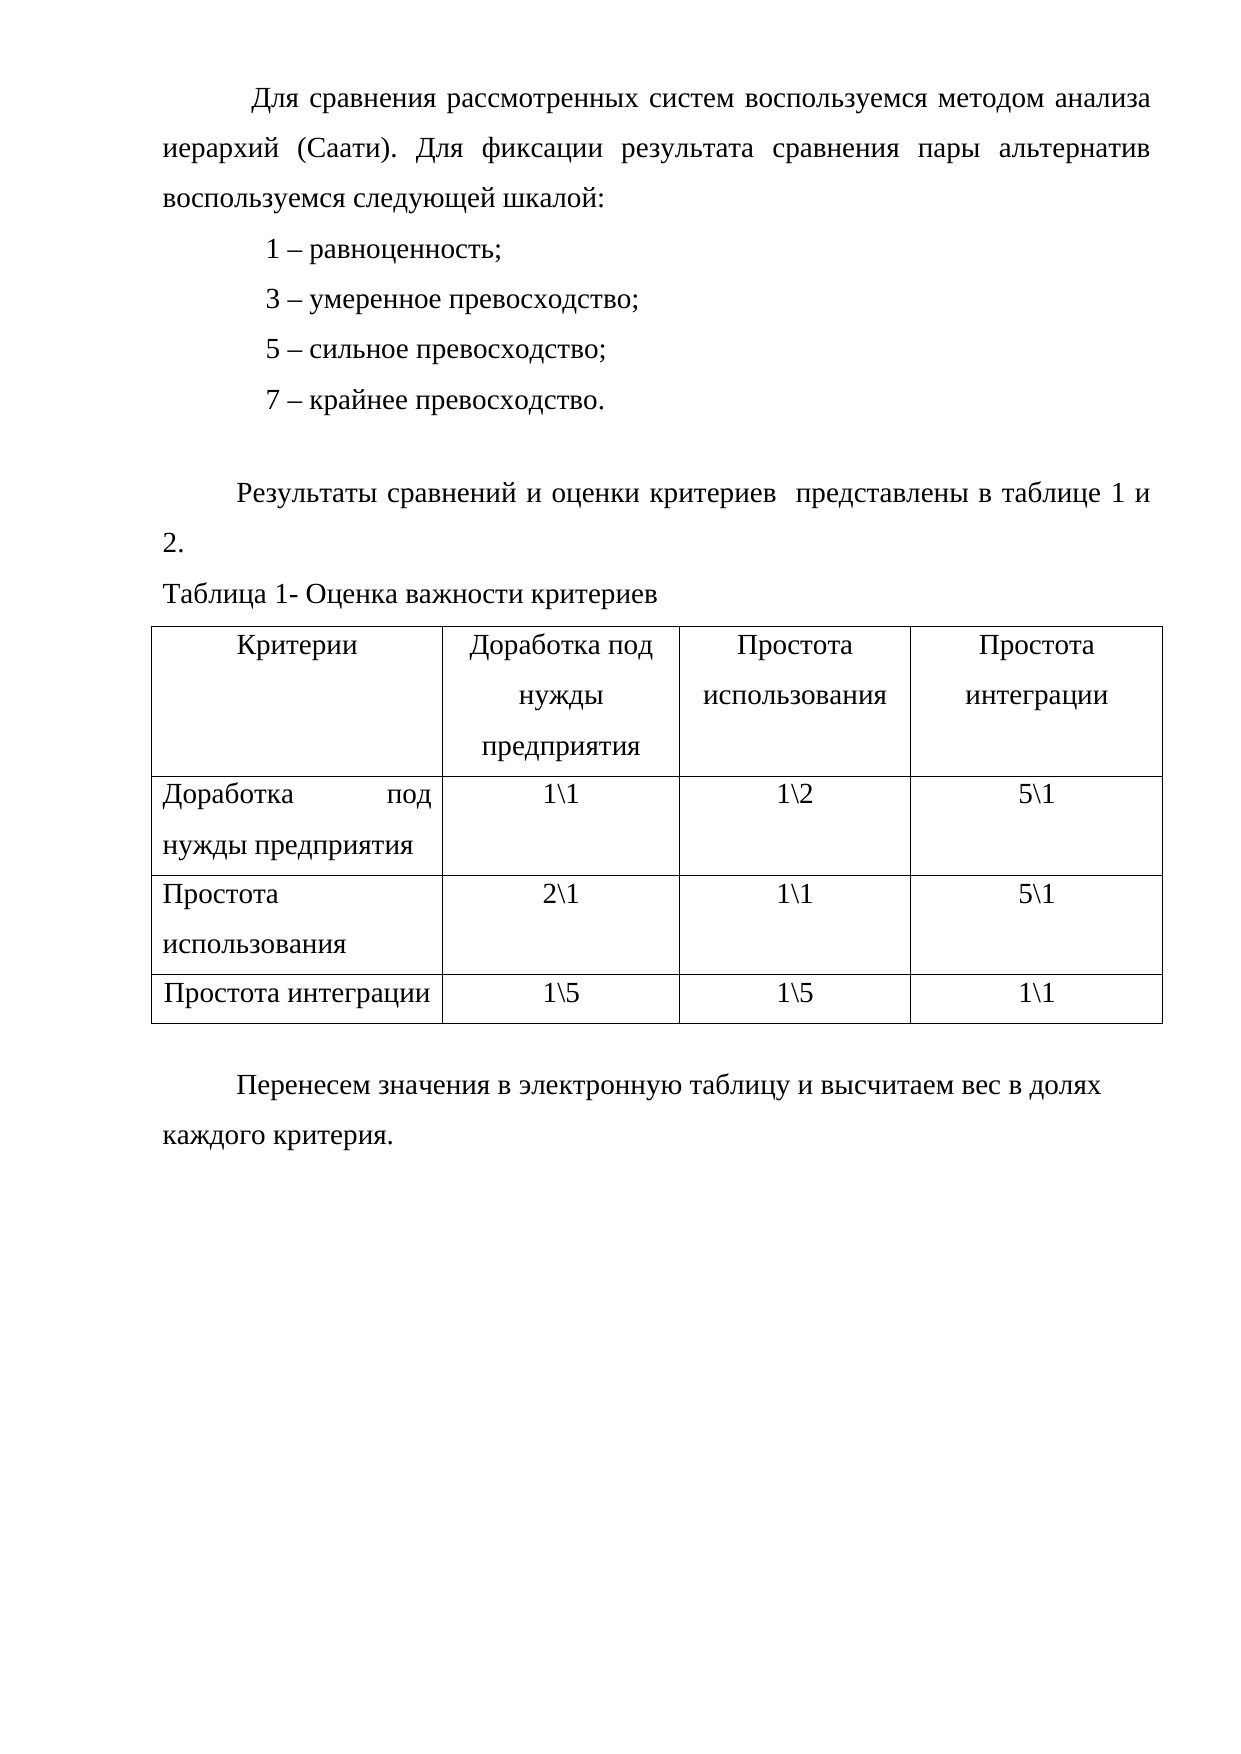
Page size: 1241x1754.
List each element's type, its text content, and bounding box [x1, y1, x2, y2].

table_cell 5\1 [911, 876, 1162, 974]
table_cell 2\1 [443, 876, 679, 974]
table_cell 1\1 [680, 876, 910, 974]
table_cell 1\2 [680, 777, 910, 875]
table_cell 1\5 [443, 975, 679, 1023]
table_header Доработка под нужды предприятия [443, 627, 679, 776]
text Перенесем значения в электронную таблицу и высчитаем вес в долях каждого критерия. [162, 1067, 1152, 1151]
table_cell 1\5 [680, 975, 910, 1023]
table_cell 5\1 [911, 777, 1162, 875]
table_header Простота интеграции [911, 627, 1162, 776]
table_header Простота использования [680, 627, 910, 776]
text Для сравнения рассмотренных систем воспользуемся методом анализа иерархий (Саати). Для фиксации результата сравнения пары альтернатив воспользуемся следующей шкалой: [162, 80, 1152, 214]
text 3 – умеренное превосходство; [192, 281, 1152, 315]
table_cell 1\1 [443, 777, 679, 875]
text 1 – равноценность; [192, 231, 1152, 264]
table_cell 1\1 [911, 975, 1162, 1023]
text 7 – крайнее превосходство. [192, 382, 1152, 415]
text Результаты сравнений и оценки критериев представлены в таблице 1 и 2. [162, 475, 1152, 559]
text Таблица 1- Оценка важности критериев [162, 576, 1152, 609]
table_cell Простота использования [152, 876, 442, 974]
table_cell Доработка под нужды предприятия [152, 777, 442, 875]
table_header Критерии [152, 627, 442, 776]
text 5 – сильное превосходство; [192, 331, 1152, 365]
table_cell Простота интеграции [152, 975, 442, 1023]
